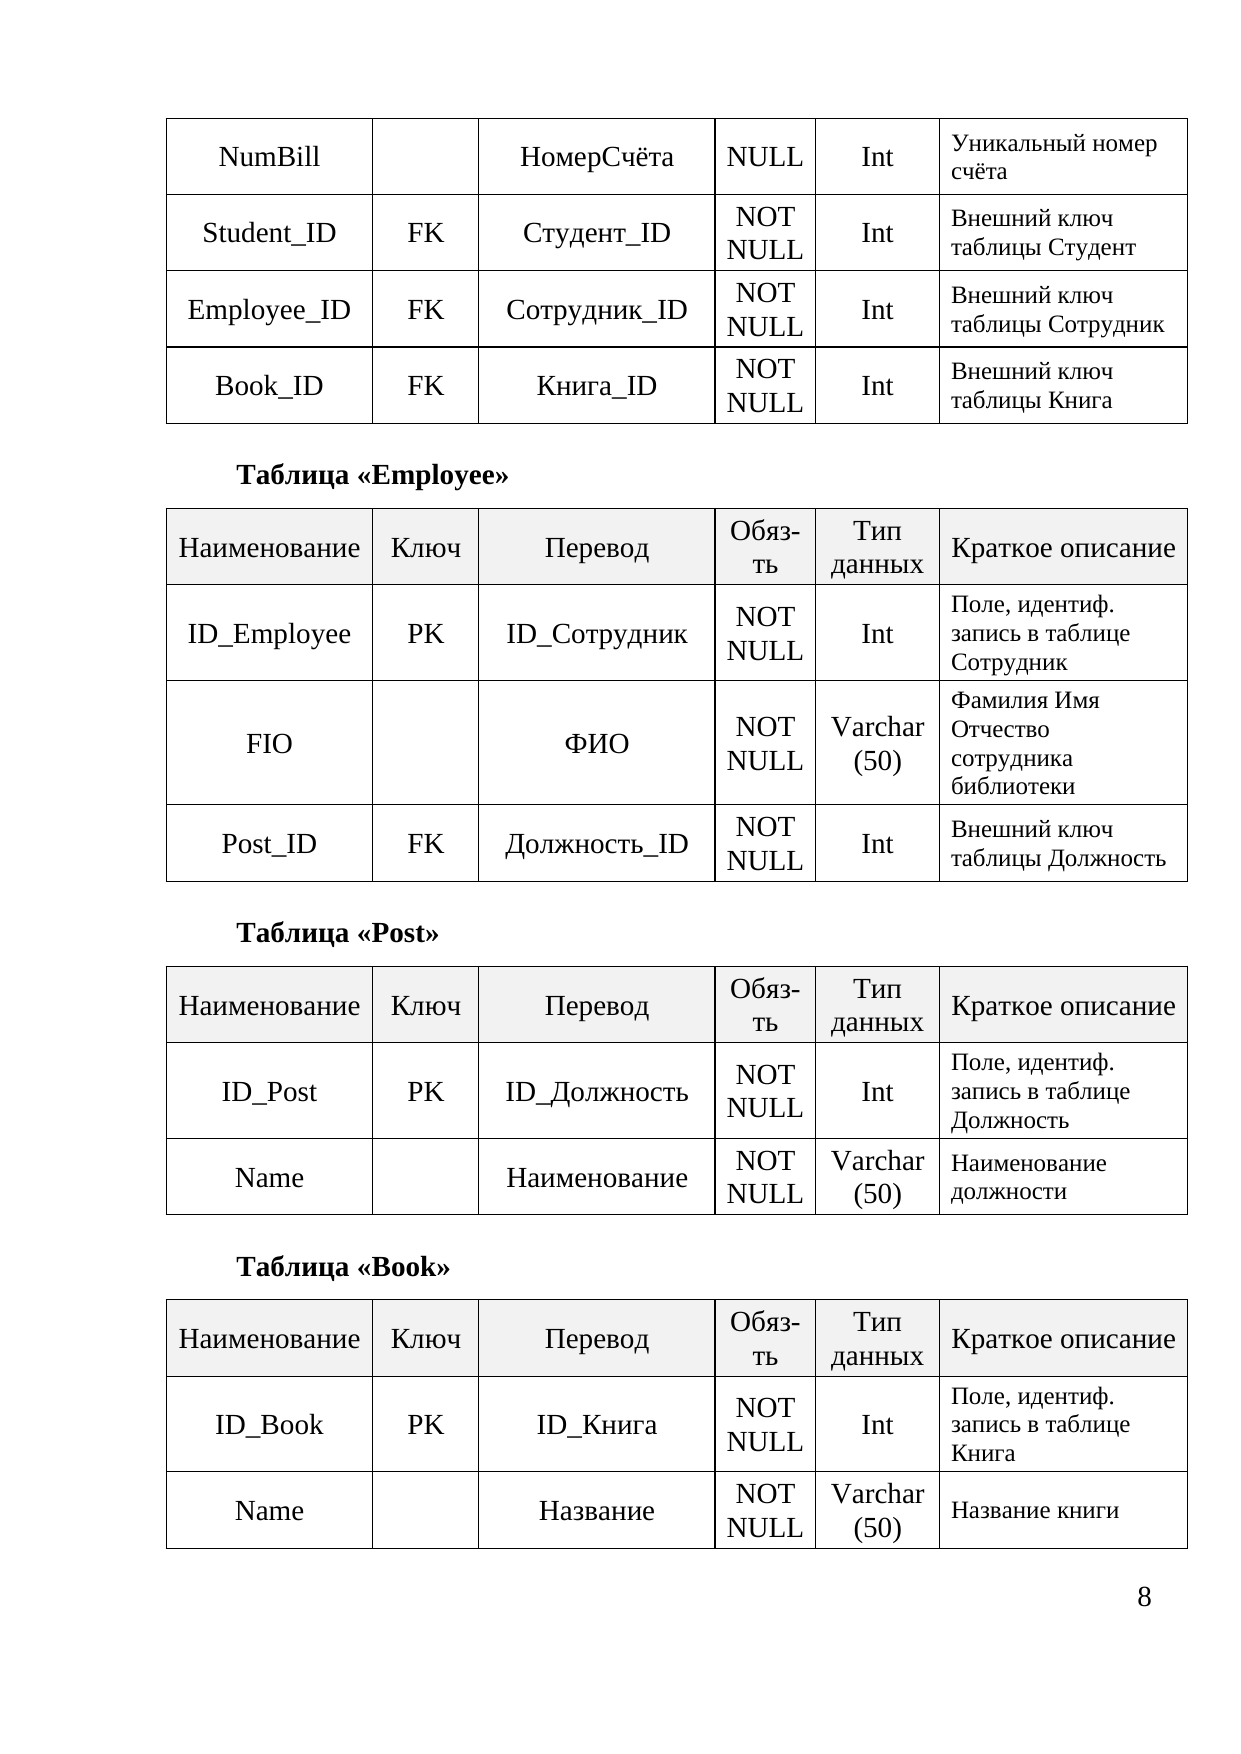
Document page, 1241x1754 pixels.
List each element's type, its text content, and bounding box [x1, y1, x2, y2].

table_cell Поле, идентиф. запись в таблице Должность [940, 1043, 1187, 1138]
table_cell Int [816, 348, 939, 423]
table_header Обяз-ть [716, 967, 815, 1042]
table_header Ключ [373, 967, 478, 1042]
table_cell Varchar(50) [816, 681, 939, 804]
table_cell Название [479, 1472, 714, 1548]
table_cell NULL [716, 119, 815, 193]
table_cell ID_Post [167, 1043, 372, 1138]
table_cell Int [816, 805, 939, 881]
table_cell FIO [167, 681, 372, 804]
table_header Тип данных [816, 1300, 939, 1376]
table_cell NOT NULL [716, 1377, 815, 1471]
table_header Краткое описание [940, 967, 1187, 1042]
table_cell Int [816, 195, 939, 270]
table_header Наименование [167, 509, 372, 584]
table_cell NOT NULL [716, 271, 815, 346]
table_cell NOT NULL [716, 195, 815, 270]
table_cell PK [373, 1043, 478, 1138]
table_cell PK [373, 585, 478, 680]
table_cell Name [167, 1472, 372, 1548]
text Таблица «Employee» [177, 457, 1152, 491]
table_cell PK [373, 1377, 478, 1471]
table_cell Int [816, 119, 939, 193]
table_cell NOT NULL [716, 805, 815, 881]
table_header Ключ [373, 509, 478, 584]
table_cell FK [373, 195, 478, 270]
table_cell [373, 1139, 478, 1214]
table_header Краткое описание [940, 1300, 1187, 1376]
table_header Краткое описание [940, 509, 1187, 584]
table_cell Должность_ID [479, 805, 714, 881]
table_header Тип данных [816, 509, 939, 584]
table_cell NOT NULL [716, 585, 815, 680]
table_cell [373, 119, 478, 193]
table_cell NOT NULL [716, 1472, 815, 1548]
table_cell NOT NULL [716, 348, 815, 423]
table_cell ФИО [479, 681, 714, 804]
table_cell Varchar(50) [816, 1139, 939, 1214]
table_header Наименование [167, 967, 372, 1042]
table_cell НомерСчёта [479, 119, 714, 193]
table_cell Внешний ключ таблицы Студент [940, 195, 1187, 270]
table_cell Студент_ID [479, 195, 714, 270]
table_cell Int [816, 585, 939, 680]
table_cell Employee_ID [167, 271, 372, 346]
table_cell ID_Book [167, 1377, 372, 1471]
text Таблица «Book» [177, 1249, 1152, 1282]
table_cell Поле, идентиф. запись в таблице Сотрудник [940, 585, 1187, 680]
table_cell Уникальный номер счёта [940, 119, 1187, 193]
table_cell NOT NULL [716, 1043, 815, 1138]
table_cell Varchar(50) [816, 1472, 939, 1548]
table_cell Post_ID [167, 805, 372, 881]
table_cell Наименование [479, 1139, 714, 1214]
table_header Обяз-ть [716, 1300, 815, 1376]
table_header Перевод [479, 1300, 714, 1376]
table_header Перевод [479, 509, 714, 584]
table_header Ключ [373, 1300, 478, 1376]
table_cell Книга_ID [479, 348, 714, 423]
text Таблица «Post» [177, 915, 1152, 949]
table_cell Student_ID [167, 195, 372, 270]
table_cell [373, 681, 478, 804]
table_cell Name [167, 1139, 372, 1214]
table_cell Book_ID [167, 348, 372, 423]
table_cell Внешний ключ таблицы Сотрудник [940, 271, 1187, 346]
table_cell Int [816, 1377, 939, 1471]
table_cell ID_Должность [479, 1043, 714, 1138]
table_cell [373, 1472, 478, 1548]
table_cell FK [373, 271, 478, 346]
table_cell Наименование должности [940, 1139, 1187, 1214]
table_cell ID_Сотрудник [479, 585, 714, 680]
table_header Наименование [167, 1300, 372, 1376]
table_cell ID_Книга [479, 1377, 714, 1471]
table_cell Внешний ключ таблицы Книга [940, 348, 1187, 423]
table_cell Сотрудник_ID [479, 271, 714, 346]
table_cell FK [373, 805, 478, 881]
table_header Тип данных [816, 967, 939, 1042]
table_cell Название книги [940, 1472, 1187, 1548]
table_cell Int [816, 1043, 939, 1138]
table_cell FK [373, 348, 478, 423]
table_cell NOT NULL [716, 1139, 815, 1214]
table_cell NumBill [167, 119, 372, 193]
table_header Обяз-ть [716, 509, 815, 584]
table_cell ID_Employee [167, 585, 372, 680]
table_cell Int [816, 271, 939, 346]
table_cell NOT NULL [716, 681, 815, 804]
table_cell Фамилия Имя Отчество сотрудника библиотеки [940, 681, 1187, 804]
table_header Перевод [479, 967, 714, 1042]
table_cell Поле, идентиф. запись в таблице Книга [940, 1377, 1187, 1471]
table_cell Внешний ключ таблицы Должность [940, 805, 1187, 881]
